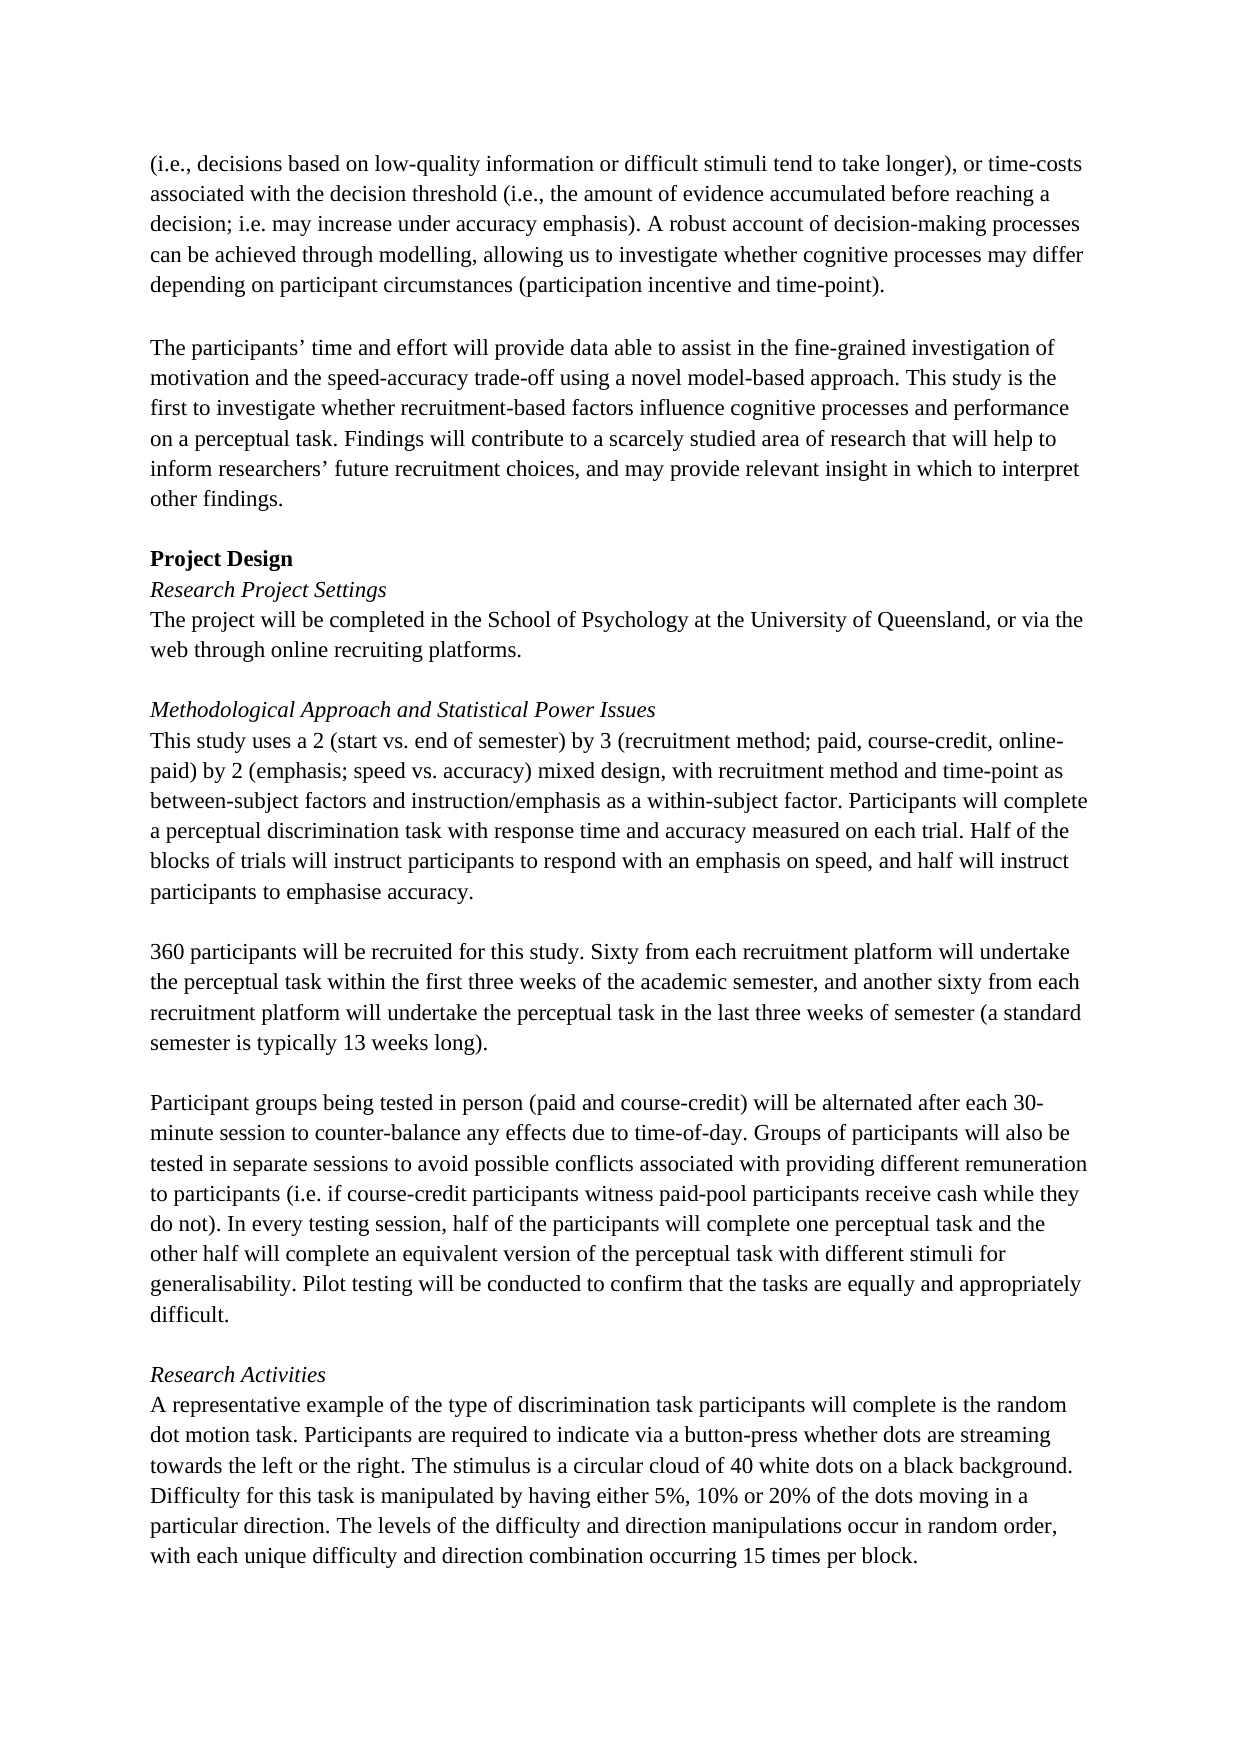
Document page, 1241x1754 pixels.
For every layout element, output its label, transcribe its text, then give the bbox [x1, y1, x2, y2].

text This study uses a 2 (start vs. end of semester) by 3 (recruitment method; paid, course-credit, online-paid) by 2 (emphasis; speed vs. accuracy) mixed design, with recruitment method and time-point as between-subject factors and instruction/emphasis as a within-subject factor. Participants will complete a perceptual discrimination task with response time and accuracy measured on each trial. Half of the blocks of trials will instruct participants to respond with an emphasis on speed, and half will instruct participants to emphasise accuracy. [150, 727, 1090, 904]
text Research Project Settings [150, 576, 1090, 602]
text Methodological Approach and Statistical Power Issues [150, 697, 1090, 723]
text The project will be completed in the School of Psychology at the University of Queensland, or via the web through online recruiting platforms. [150, 606, 1090, 662]
text Research Activities [150, 1361, 1090, 1387]
text The participants’ time and effort will provide data able to assist in the fine-grained investigation of motivation and the speed-accuracy trade-off using a novel model-based approach. This study is the first to investigate whether recruitment-based factors influence cognitive processes and performance on a perceptual task. Findings will contribute to a scarcely studied area of research that will help to inform researchers’ future recruitment choices, and may provide relevant insight in which to interpret other findings. [150, 334, 1090, 511]
text 360 participants will be recruited for this study. Sixty from each recruitment platform will undertake the perceptual task within the first three weeks of the academic semester, and another sixty from each recruitment platform will undertake the perceptual task in the last three weeks of semester (a standard semester is typically 13 weeks long). [150, 938, 1090, 1055]
text A representative example of the type of discrimination task participants will complete is the random dot motion task. Participants are required to indicate via a button-press whether dots are streaming towards the left or the right. The stimulus is a circular cloud of 40 white dots on a black background. Difficulty for this task is manipulated by having either 5%, 10% or 20% of the dots moving in a particular direction. The levels of the difficulty and direction manipulations occur in random order, with each unique difficulty and direction combination occurring 15 times per block. [150, 1391, 1090, 1569]
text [150, 150, 1090, 297]
text Project Design [150, 546, 1090, 572]
text Participant groups being tested in person (paid and course-credit) will be alternated after each 30-minute session to counter-balance any effects due to time-of-day. Groups of participants will also be tested in separate sessions to avoid possible conflicts associated with providing different remuneration to participants (i.e. if course-credit participants witness paid-pool participants receive cash while they do not). In every testing session, half of the participants will complete one perceptual task and the other half will complete an equivalent version of the perceptual task with different stimuli for generalisability. Pilot testing will be conducted to confirm that the tasks are equally and appropriately difficult. [150, 1089, 1090, 1327]
